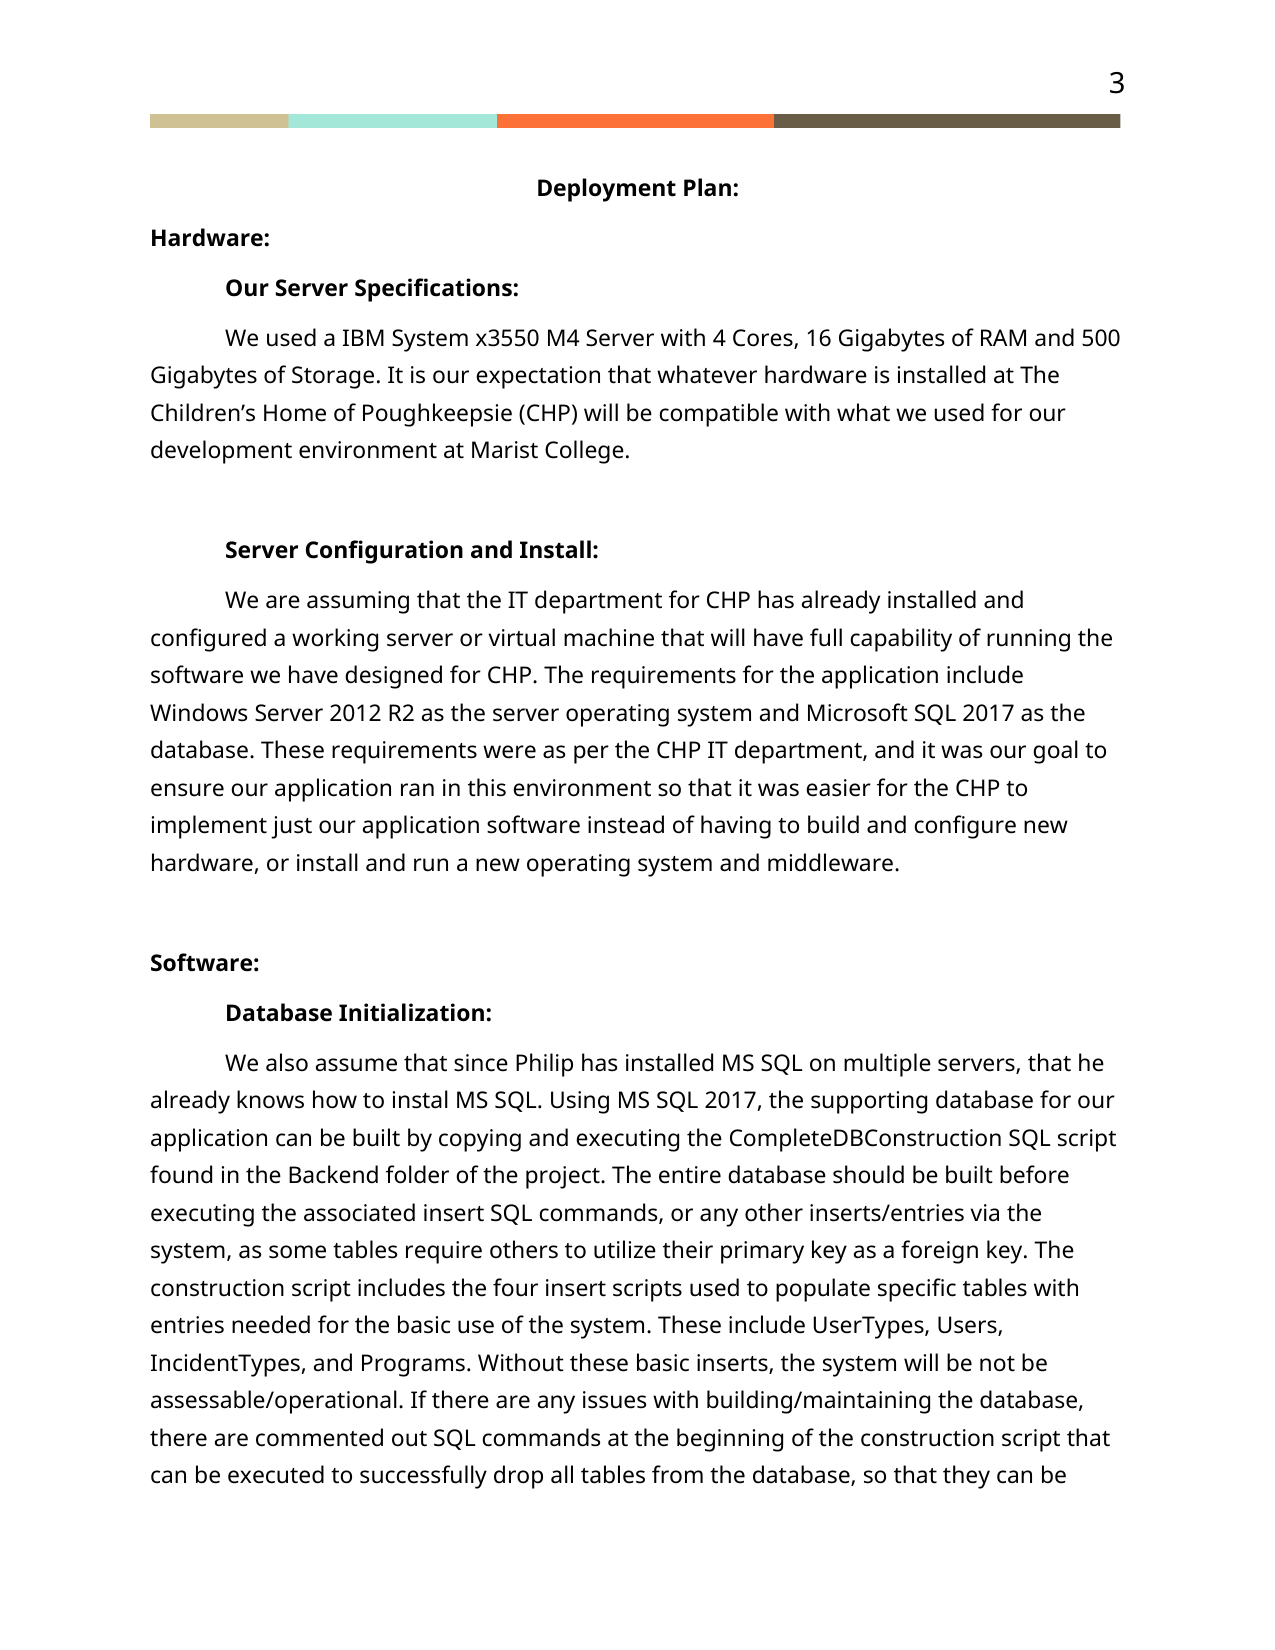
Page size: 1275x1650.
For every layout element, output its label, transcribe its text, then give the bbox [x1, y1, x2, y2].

text We are assuming that the IT department for CHP has already installed and configured a working server or virtual machine that will have full capability of running the software we have designed for CHP. The requirements for the application include Windows Server 2012 R2 as the server operating system and Microsoft SQL 2017 as the database. These requirements were as per the CHP IT department, and it was our goal to ensure our application ran in this environment so that it was easier for the CHP to implement just our application software instead of having to build and configure new hardware, or install and run a new operating system and middleware. [150, 584, 1125, 878]
text Hardware: [150, 222, 1125, 253]
text Database Initialization: [150, 997, 1125, 1028]
text Our Server Specifications: [150, 272, 1125, 303]
text Server Configuration and Install: [150, 534, 1125, 566]
picture [150, 114, 1121, 128]
text We used a IBM System x3550 M4 Server with 4 Cores, 16 Gigabytes of RAM and 500 Gigabytes of Storage. It is our expectation that whatever hardware is installed at The Children’s Home of Poughkeepsie (CHP) will be compatible with what we used for our development environment at Marist College. [150, 322, 1125, 466]
text Software: [150, 947, 1125, 978]
text Deployment Plan: [150, 172, 1125, 203]
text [150, 1047, 1125, 1491]
